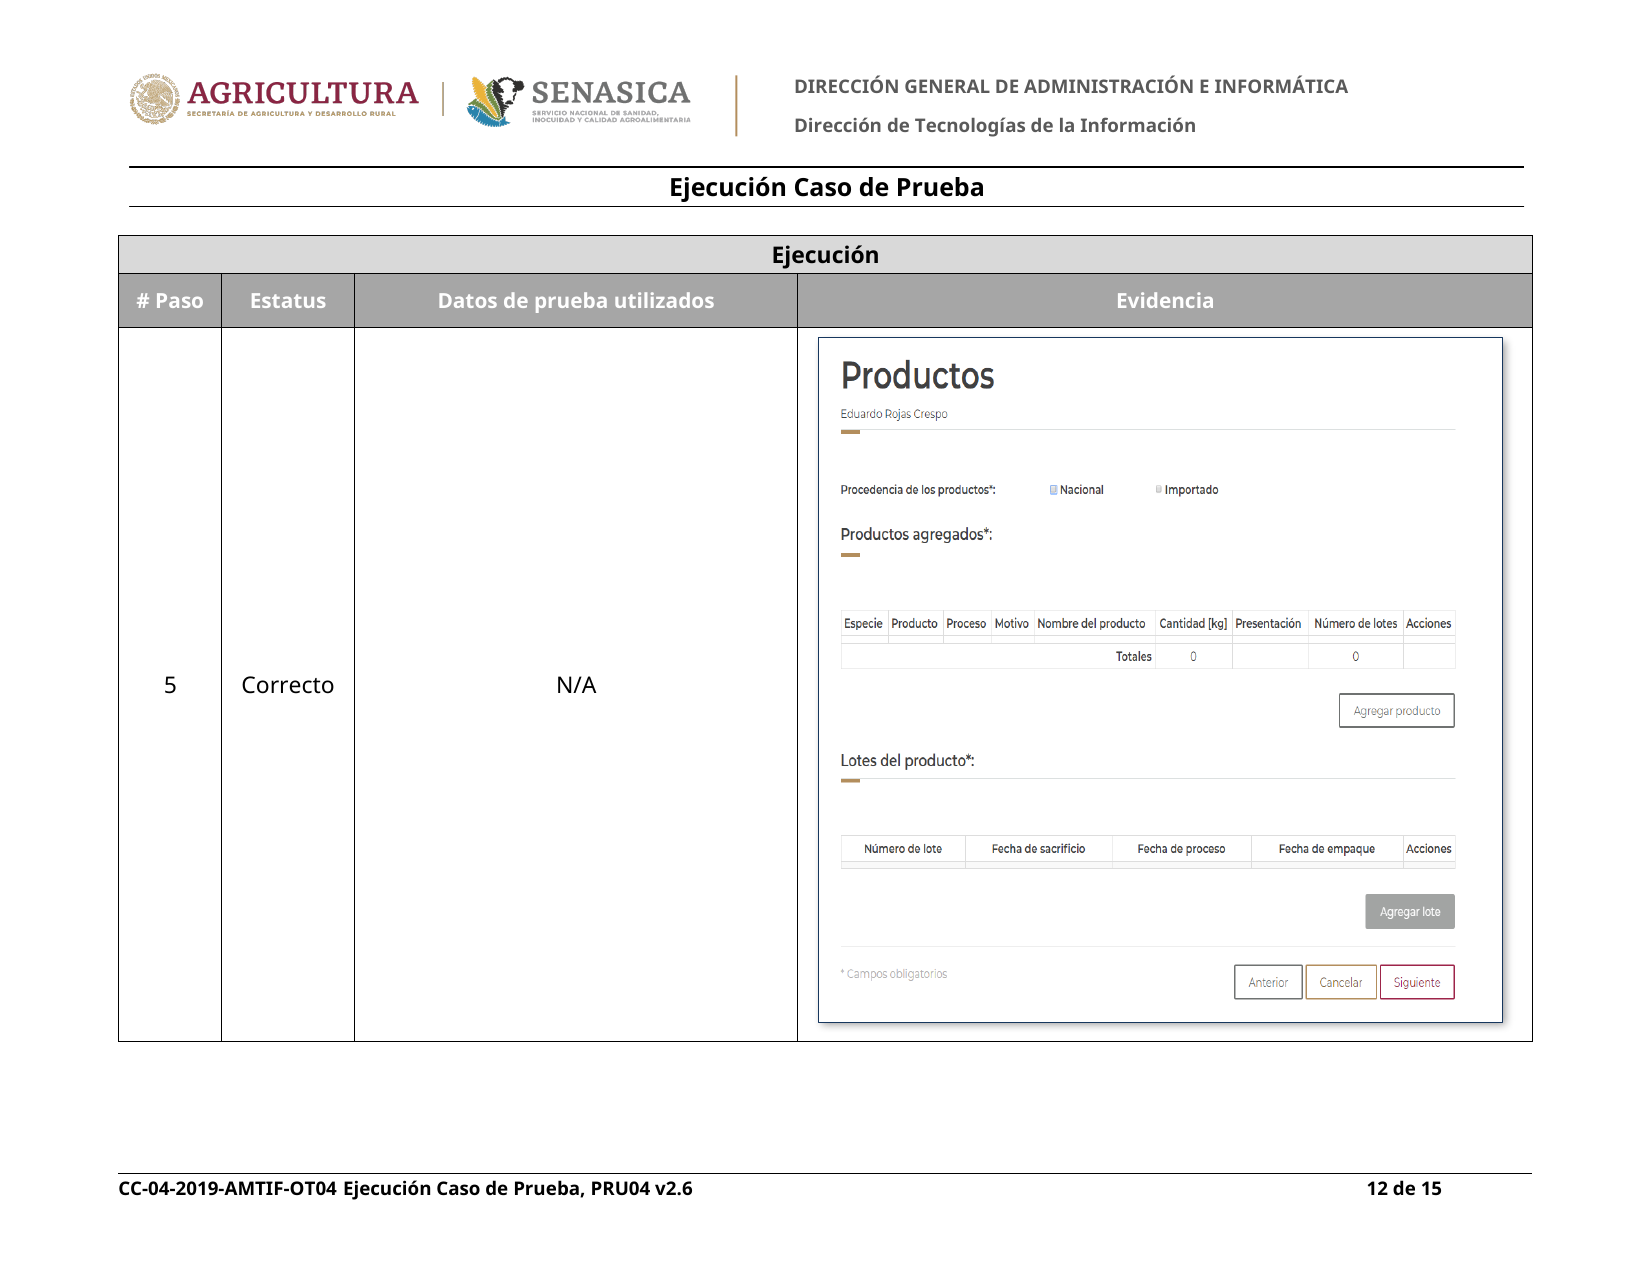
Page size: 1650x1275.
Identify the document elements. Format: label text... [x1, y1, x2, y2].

table_cell Evidencia [798, 274, 1532, 327]
table_cell [798, 328, 1532, 1041]
picture [129, 73, 691, 127]
table_header Ejecución [119, 236, 1532, 273]
table_cell Datos de prueba utilizados [355, 274, 797, 327]
table_cell 5 [119, 328, 221, 1041]
table_cell # Paso [119, 274, 221, 327]
table_cell N/A [355, 328, 797, 1041]
table_cell Estatus [222, 274, 354, 327]
picture [819, 338, 1502, 1022]
table_cell Correcto [222, 328, 354, 1041]
